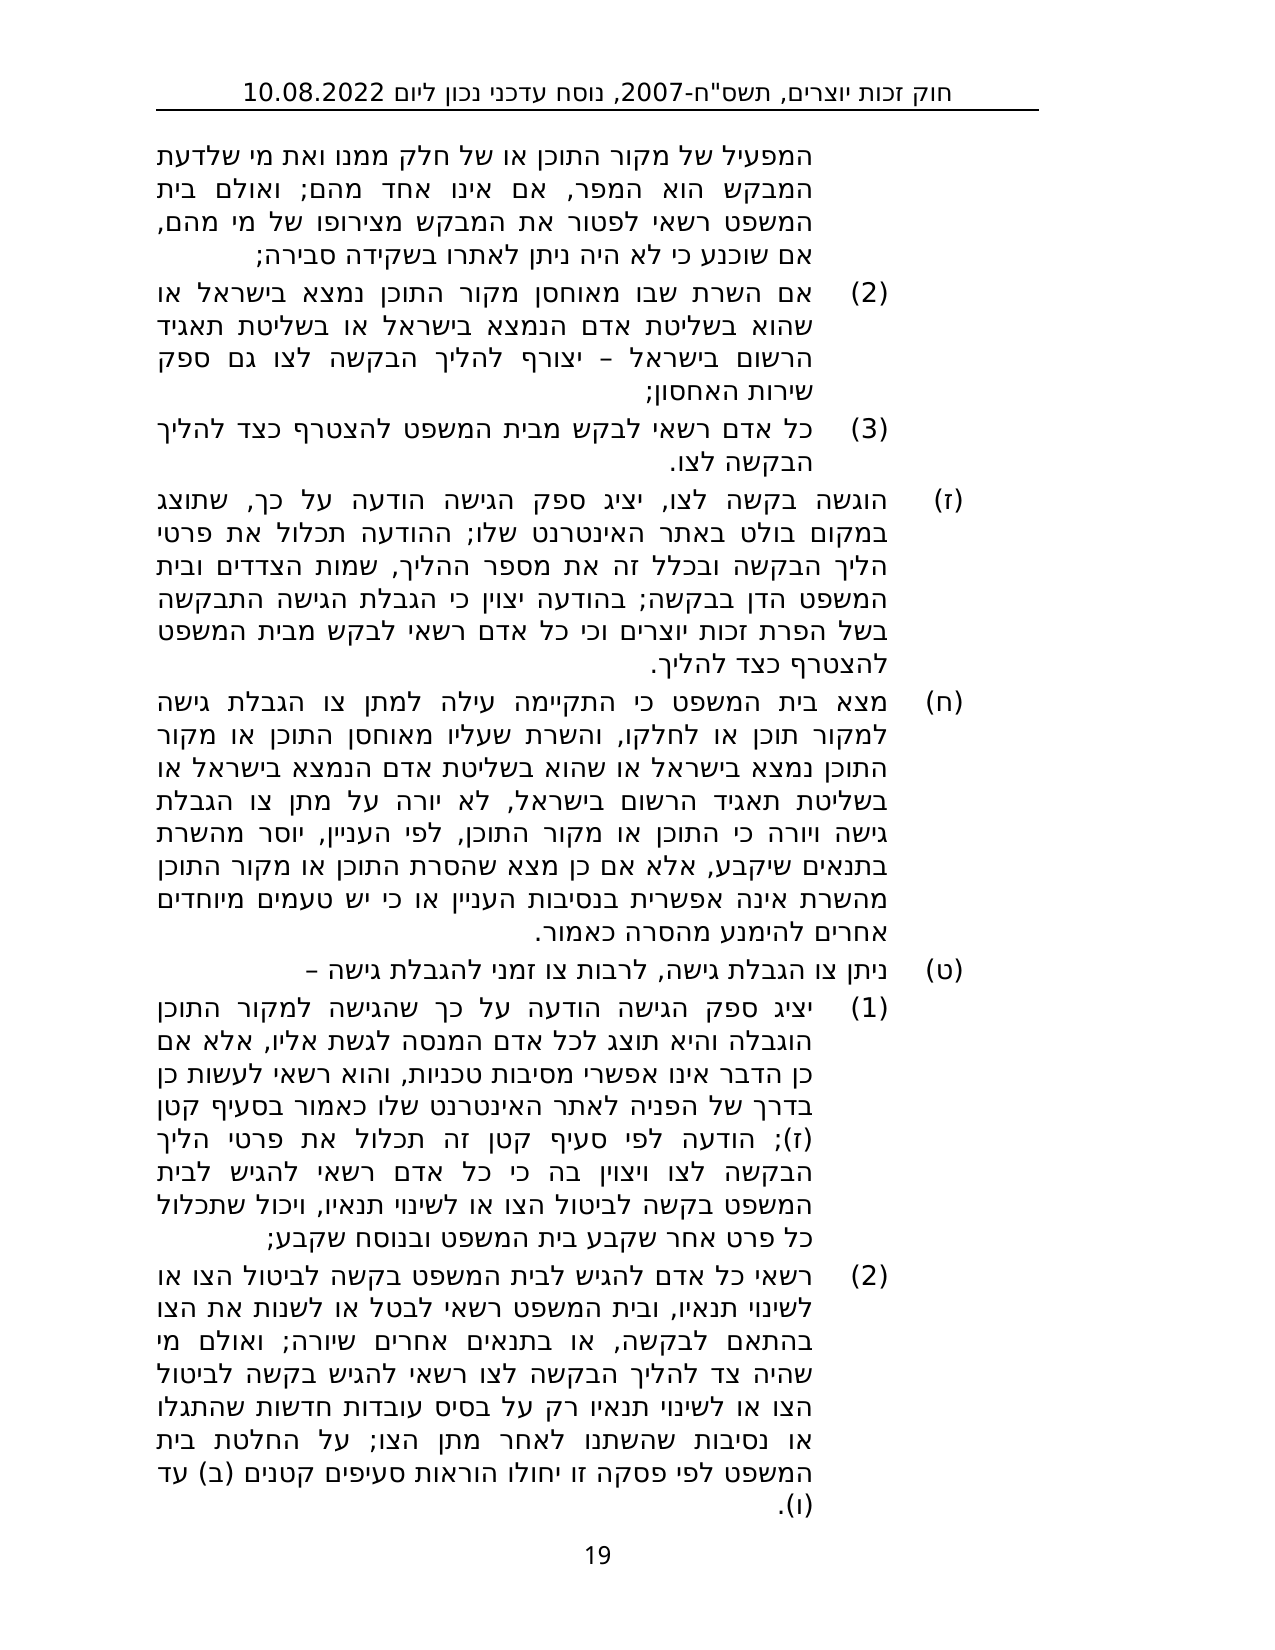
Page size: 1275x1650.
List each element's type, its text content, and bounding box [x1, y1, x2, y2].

text (ה) לא יינתן צו הגבלת גישה שיש בשיטת ביצועו משום האזנת סתר לפי חוק האזנת סתר, התשל"ט-1979. [156, 294, 964, 358]
text (5) מידת הפגיעה הצפויה בגישה למקורות תוכן אחרים; [156, 218, 889, 249]
text (ט) ניתן צו הגבלת גישה, לרבות צו זמני להגבלת גישה – [156, 1244, 964, 1275]
text (ו) (1) המבקש יצרף להליך הבקשה לצו הגבלת גישה (בסעיף זה – בקשה לצו), כמשיב, את הבעלים של מקור התוכן, את המפעיל של מקור התוכן או של חלק ממנו ואת מי שלדעת המבקש הוא המפר, אם אינו אחד מהם; ואולם בית המשפט רשאי לפטור את המבקש מצירופו של מי מהם, אם שוכנע כי לא היה ניתן לאתרו בשקידה סבירה; [156, 364, 964, 560]
text (ז) הוגשה בקשה לצו, יציג ספק הגישה הודעה על כך, שתוצג במקום בולט באתר האינטרנט שלו; ההודעה תכלול את פרטי הליך הבקשה ובכלל זה את מספר ההליך, שמות הצדדים ובית המשפט הדן בבקשה; בהודעה יצוין כי הגבלת הגישה התבקשה בשל הפרת זכות יוצרים וכי כל אדם רשאי לבקש מבית המשפט להצטרף כצד להליך. [156, 774, 964, 969]
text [156, 1282, 889, 1477]
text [156, 147, 889, 211]
text (ח) מצא בית המשפט כי התקיימה עילה למתן צו הגבלת גישה למקור תוכן או לחלקו, והשרת שעליו מאוחסן התוכן או מקור התוכן נמצא בישראל או שהוא בשליטת אדם הנמצא בישראל או בשליטת תאגיד הרשום בישראל, לא יורה על מתן צו הגבלת גישה ויורה כי התוכן או מקור התוכן, לפי העניין, יוסר מהשרת בתנאים שיקבע, אלא אם כן מצא שהסרת התוכן או מקור התוכן מהשרת אינה אפשרית בנסיבות העניין או כי יש טעמים מיוחדים אחרים להימנע מהסרה כאמור. [156, 976, 964, 1237]
text (6) מידת הפגיעה הצפויה בפרטיות של משתמשי האינטרנט. [156, 256, 889, 287]
text (2) אם השרת שבו מאוחסן מקור התוכן נמצא בישראל או שהוא בשליטת אדם הנמצא בישראל או בשליטת תאגיד הרשום בישראל – יצורף להליך הבקשה לצו גם ספק שירות האחסון; [156, 567, 889, 697]
text (3) כל אדם רשאי לבקש מבית המשפט להצטרף כצד להליך הבקשה לצו. [156, 703, 889, 767]
